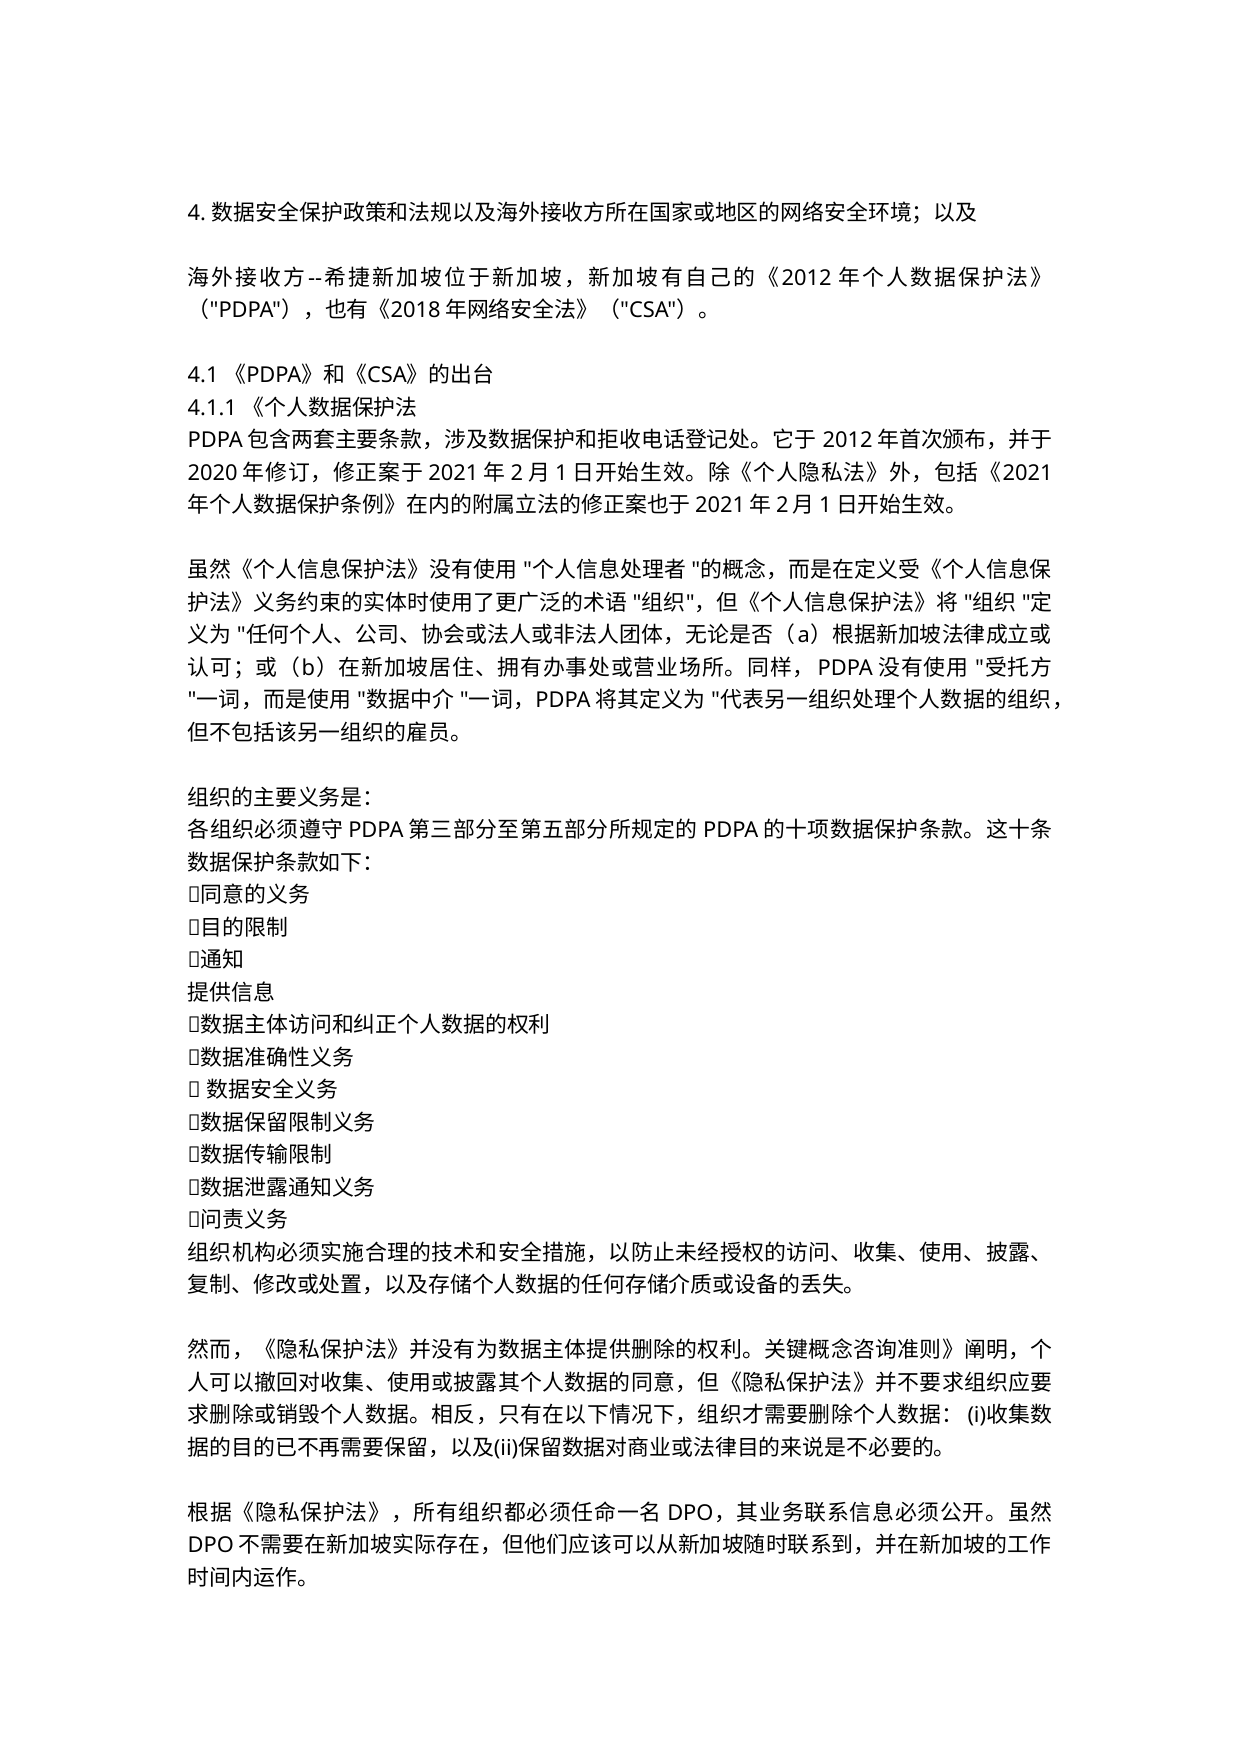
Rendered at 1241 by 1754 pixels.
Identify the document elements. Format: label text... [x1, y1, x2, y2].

text  数据安全义务 [187, 1072, 1053, 1104]
text 组织的主要义务是： [187, 779, 1053, 812]
text 4.1 《PDPA》和《CSA》的出台 [187, 357, 1053, 389]
text 4. 数据安全保护政策和法规以及海外接收方所在国家或地区的网络安全环境；以及 [187, 194, 1053, 227]
text 4.1.1 《个人数据保护法 [187, 389, 1053, 422]
text 通知 [187, 942, 1053, 974]
text 数据准确性义务 [187, 1039, 1053, 1072]
text 数据泄露通知义务 [187, 1169, 1053, 1202]
text 同意的义务 [187, 877, 1053, 909]
text 各组织必须遵守PDPA第三部分至第五部分所规定的PDPA的十项数据保护条款。这十条数据保护条款如下： [187, 812, 1053, 877]
text 组织机构必须实施合理的技术和安全措施，以防止未经授权的访问、收集、使用、披露、复制、修改或处置，以及存储个人数据的任何存储介质或设备的丢失。 [187, 1234, 1053, 1299]
text 海外接收方--希捷新加坡位于新加坡，新加坡有自己的《2012年个人数据保护法》（"PDPA"），也有《2018年网络安全法》（"CSA"）。 [187, 259, 1053, 324]
text 数据保留限制义务 [187, 1104, 1053, 1137]
text 提供信息 [187, 974, 1053, 1007]
text 根据《隐私保护法》，所有组织都必须任命一名DPO，其业务联系信息必须公开。虽然DPO不需要在新加坡实际存在，但他们应该可以从新加坡随时联系到，并在新加坡的工作时间内运作。 [187, 1494, 1053, 1592]
text 问责义务 [187, 1202, 1053, 1234]
text 数据传输限制 [187, 1137, 1053, 1169]
text 目的限制 [187, 909, 1053, 942]
text 数据主体访问和纠正个人数据的权利 [187, 1007, 1053, 1039]
text 然而，《隐私保护法》并没有为数据主体提供删除的权利。关键概念咨询准则》阐明，个人可以撤回对收集、使用或披露其个人数据的同意，但《隐私保护法》并不要求组织应要求删除或销毁个人数据。相反，只有在以下情况下，组织才需要删除个人数据：(i)收集数据的目的已不再需要保留，以及(ii)保留数据对商业或法律目的来说是不必要的。 [187, 1332, 1053, 1462]
text PDPA包含两套主要条款，涉及数据保护和拒收电话登记处。它于2012年首次颁布，并于2020年修订，修正案于2021年2月1日开始生效。除《个人隐私法》外，包括《2021年个人数据保护条例》在内的附属立法的修正案也于2021年2月1日开始生效。 [187, 422, 1053, 519]
text 虽然《个人信息保护法》没有使用 "个人信息处理者 "的概念，而是在定义受《个人信息保护法》义务约束的实体时使用了更广泛的术语 "组织"，但《个人信息保护法》将 "组织 "定义为 "任何个人、公司、协会或法人或非法人团体，无论是否（a）根据新加坡法律成立或认可；或（b）在新加坡居住、拥有办事处或营业场所。同样，PDPA没有使用 "受托方 "一词，而是使用 "数据中介 "一词，PDPA将其定义为 "代表另一组织处理个人数据的组织，但不包括该另一组织的雇员。 [187, 552, 1053, 747]
